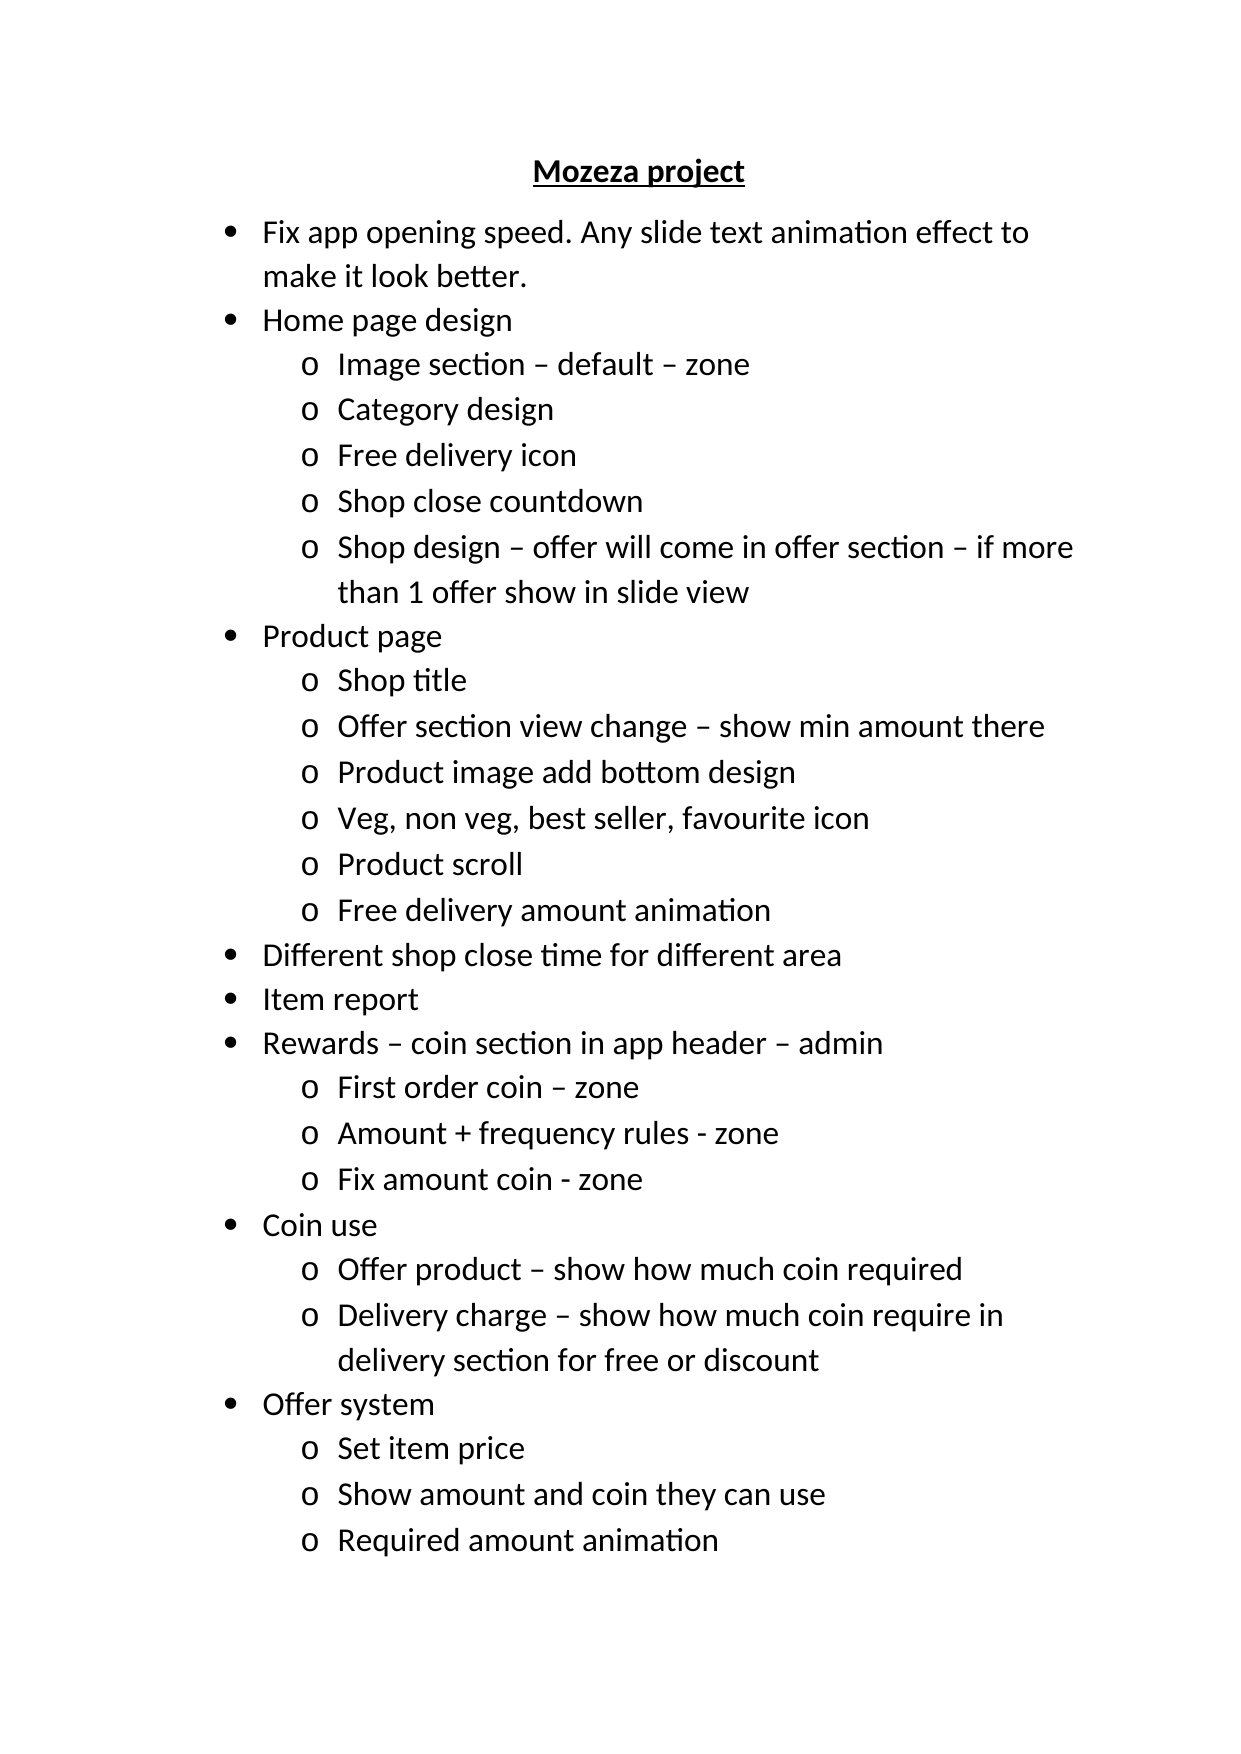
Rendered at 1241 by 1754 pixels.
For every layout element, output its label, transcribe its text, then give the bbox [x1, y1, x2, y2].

list Amount + frequency rules - zone [300, 1112, 1090, 1155]
list Offer system [225, 1383, 1090, 1424]
list Free delivery icon [300, 434, 1090, 477]
list Required amount animation [300, 1519, 1090, 1561]
list Category design [300, 388, 1090, 431]
list Rewards – coin section in app header – admin [225, 1022, 1090, 1063]
list Offer product – show how much coin required [300, 1248, 1090, 1290]
list Set item price [300, 1427, 1090, 1470]
list Offer section view change – show min amount there [300, 705, 1090, 748]
list Product page [225, 616, 1090, 656]
list Coin use [225, 1204, 1090, 1244]
list Shop design – offer will come in offer section – if more than 1 offer show in slide view [300, 526, 1090, 612]
list Image section – default – zone [300, 342, 1090, 385]
list Product scroll [300, 843, 1090, 885]
list Delivery charge – show how much coin require in delivery section for free or discount [300, 1294, 1090, 1380]
list Fix app opening speed. Any slide text animation effect to make it look better. [225, 211, 1090, 295]
list Veg, non veg, best seller, favourite icon [300, 797, 1090, 839]
list Home page design [225, 298, 1090, 339]
list Show amount and coin they can use [300, 1473, 1090, 1516]
list Product image add bottom design [300, 751, 1090, 794]
list Fix amount coin - zone [300, 1158, 1090, 1201]
list Free delivery amount animation [300, 889, 1090, 931]
list Item report [225, 978, 1090, 1019]
list First order coin – zone [300, 1066, 1090, 1109]
list Shop title [300, 659, 1090, 702]
text Mozeza project [187, 150, 1090, 191]
list Shop close countdown [300, 480, 1090, 522]
list Different shop close time for different area [225, 934, 1090, 975]
